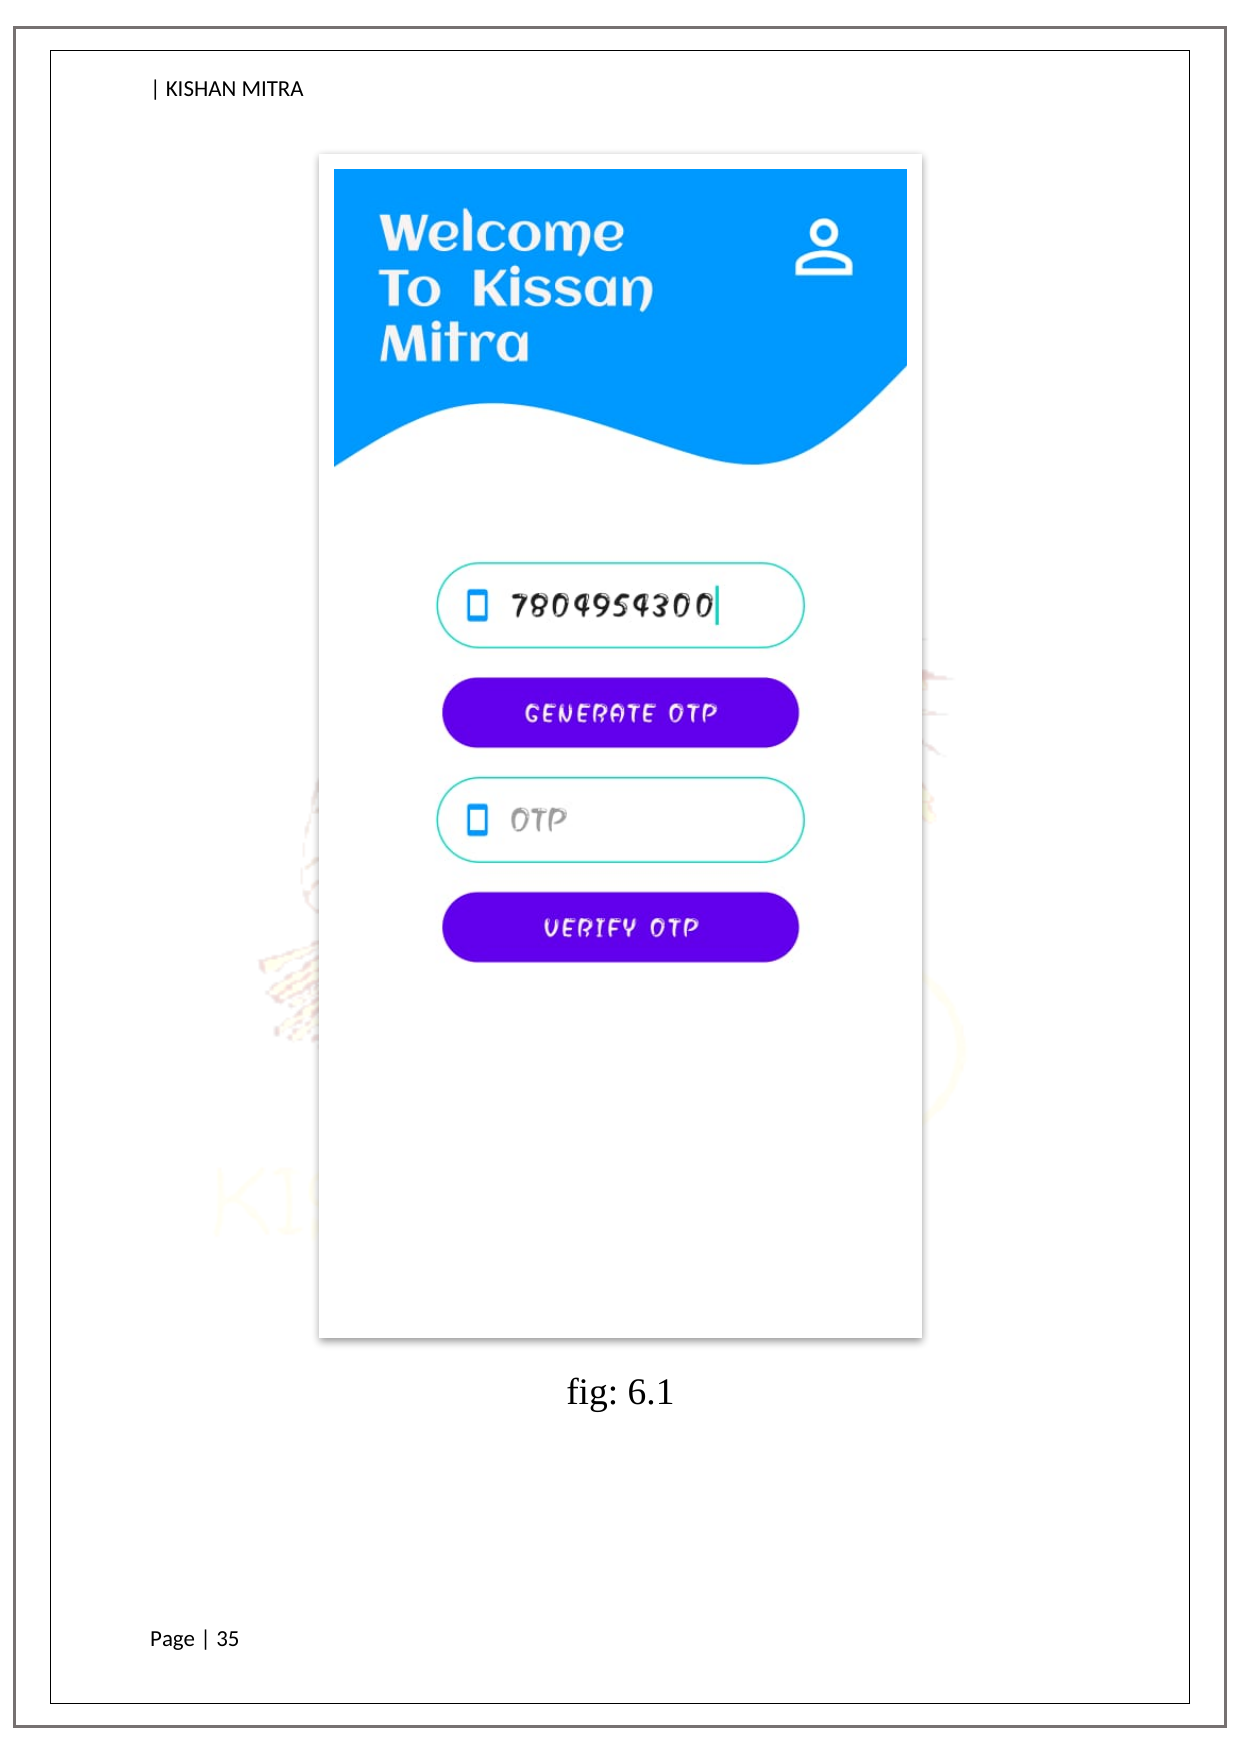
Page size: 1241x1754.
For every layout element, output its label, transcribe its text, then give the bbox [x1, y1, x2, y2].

text fig: 6.1 [150, 1369, 1090, 1412]
picture [334, 169, 907, 1324]
